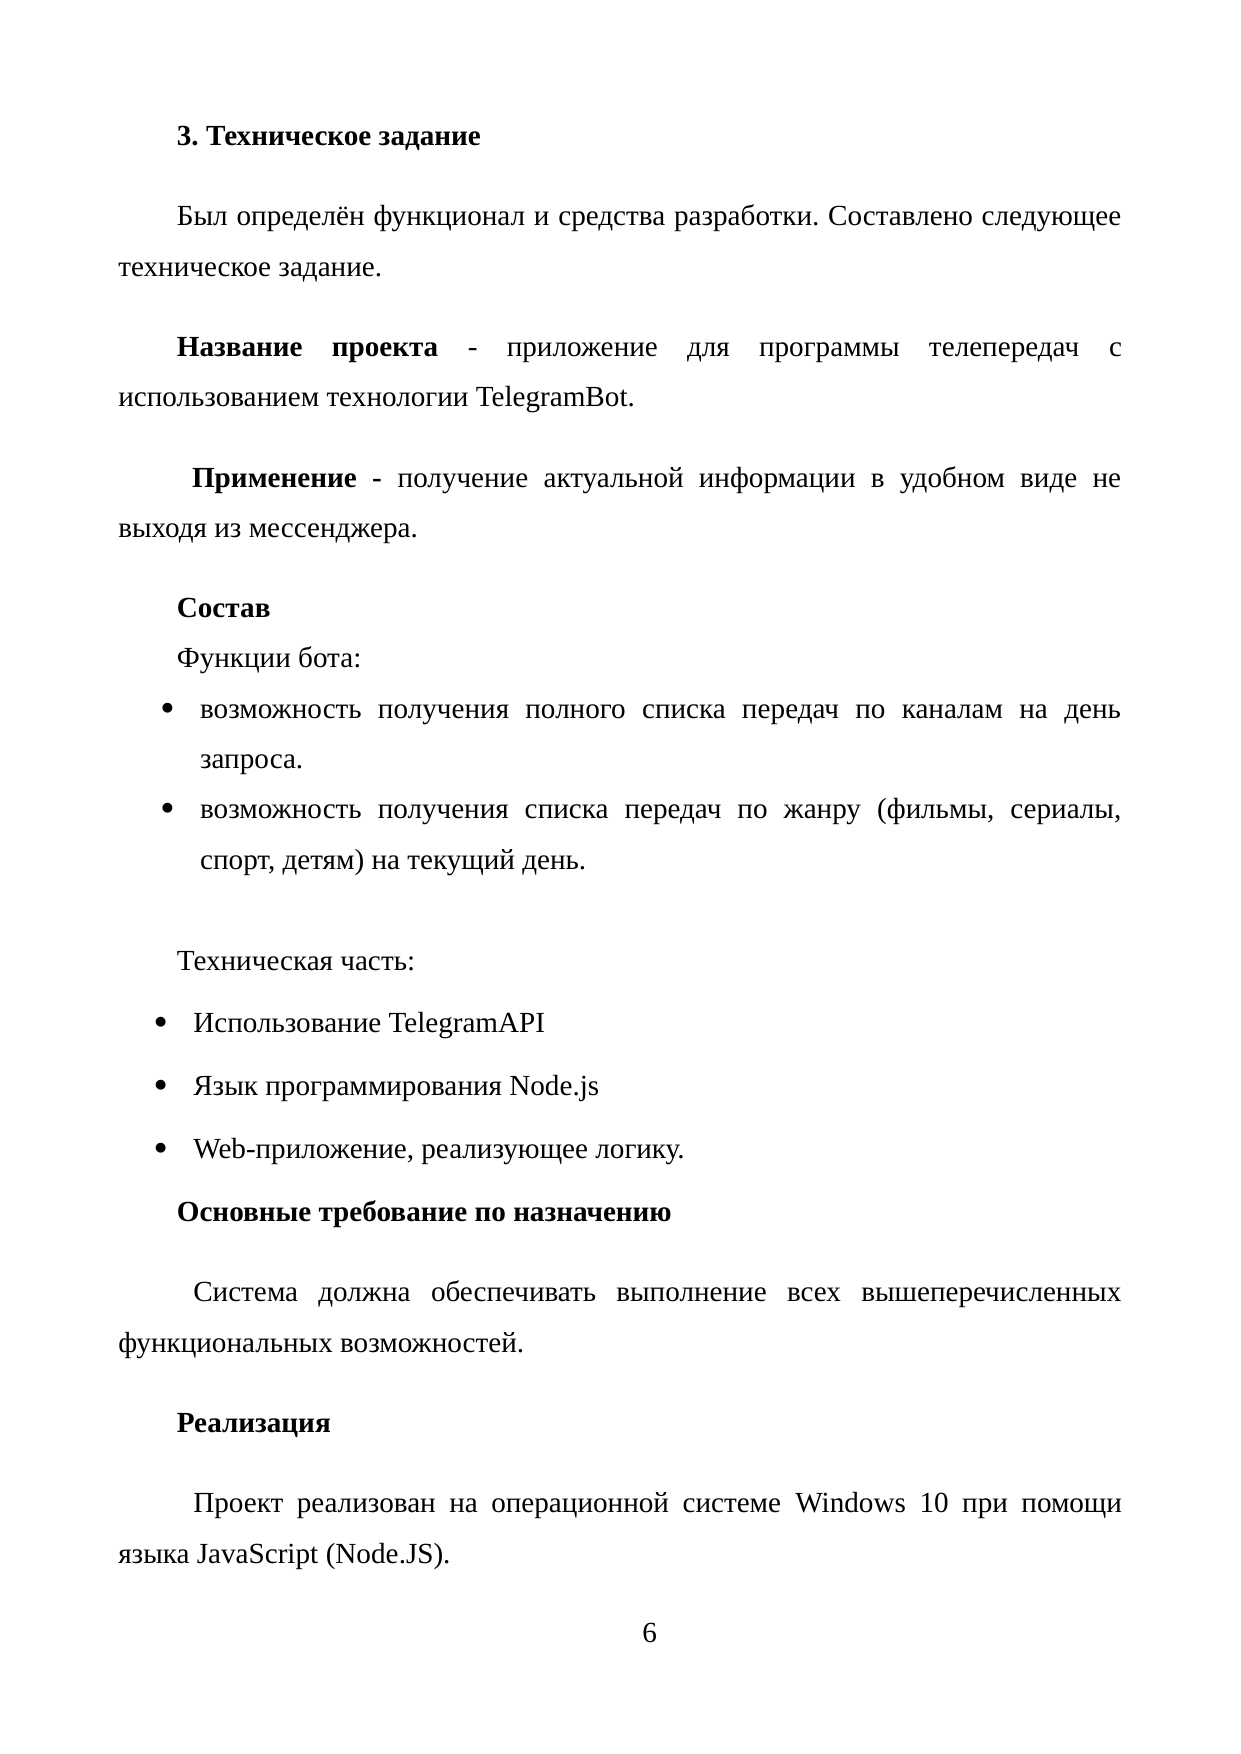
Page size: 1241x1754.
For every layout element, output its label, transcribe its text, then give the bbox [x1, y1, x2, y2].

list Использование TelegramAPI [156, 1006, 1122, 1039]
list Язык программирования Node.js [156, 1068, 1122, 1102]
text 3. Техническое задание [118, 118, 1122, 152]
text Реализация [118, 1405, 1122, 1439]
text Название проекта - приложение для программы телепередач с использованием технологии TelegramBot. [118, 329, 1122, 413]
text Был определён функционал и средства разработки. Составлено следующее техническое задание. [118, 198, 1122, 282]
list возможность получения списка передач по жанру (фильмы, сериалы, спорт, детям) на текущий день. [162, 792, 1122, 876]
list Web-приложение, реализующее логику. [156, 1131, 1122, 1165]
text Система должна обеспечивать выполнение всех вышеперечисленных функциональных возможностей. [118, 1274, 1122, 1358]
text Проект реализован на операционной системе Windows 10 при помощи языка JavaScript (Node.JS). [118, 1486, 1122, 1569]
list возможность получения полного списка передач по каналам на день запроса. [162, 691, 1122, 775]
text Основные требование по назначению [118, 1194, 1122, 1228]
text Состав [118, 590, 1122, 624]
text Применение - получение актуальной информации в удобном виде не выходя из мессенджера. [118, 460, 1122, 543]
text Функции бота: [118, 641, 1122, 674]
list Техническая часть: [118, 943, 1122, 976]
